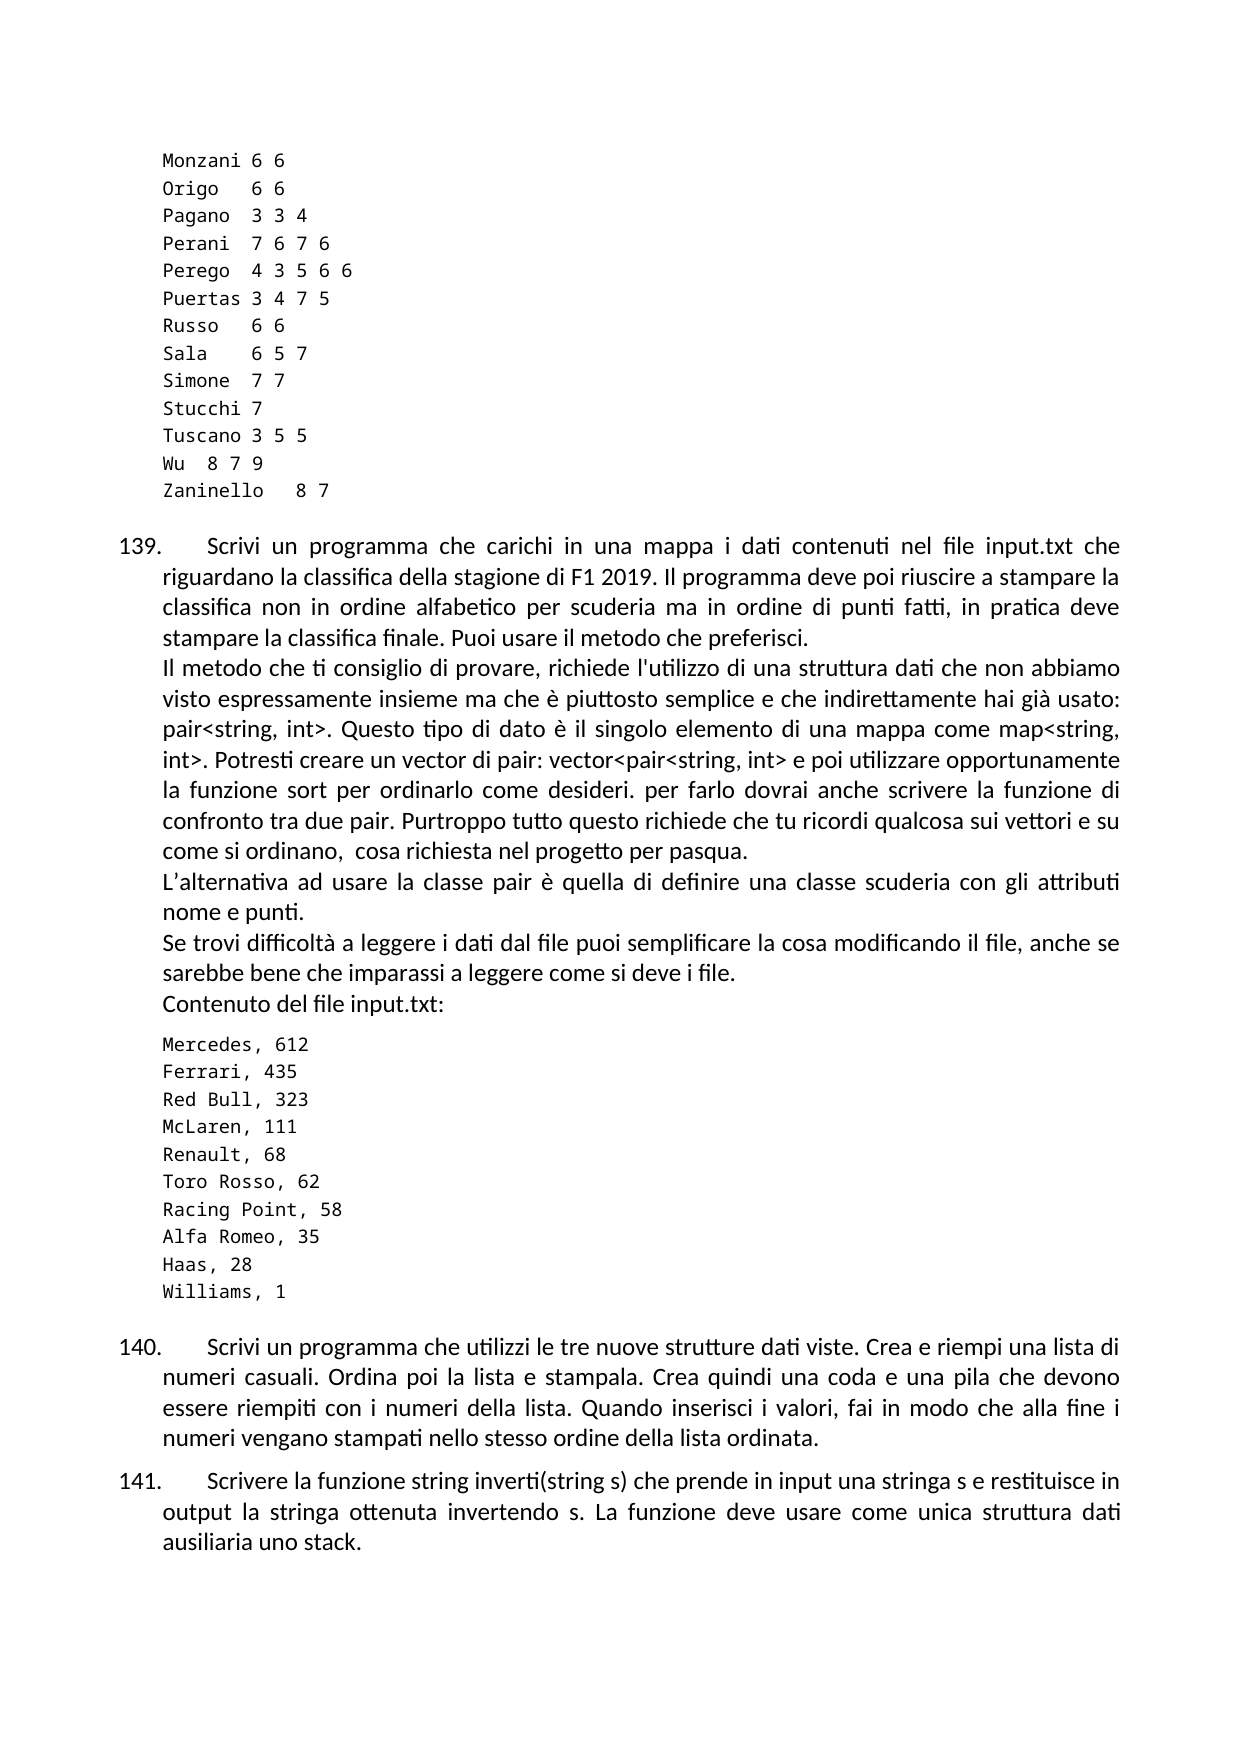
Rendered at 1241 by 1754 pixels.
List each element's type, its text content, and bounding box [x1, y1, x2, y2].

text McLaren, 111 [162, 1113, 1122, 1139]
text Haas, 28 [162, 1251, 1122, 1276]
text Monzani 6 6 [162, 148, 1122, 173]
text Perego 4 3 5 6 6 [162, 258, 1122, 283]
text Red Bull, 323 [162, 1086, 1122, 1111]
text Racing Point, 58 [162, 1196, 1122, 1221]
text Wu 8 7 9 [162, 450, 1122, 476]
text Perani 7 6 7 6 [162, 230, 1122, 256]
text Scrivi un programma che carichi in una mappa i dati contenuti nel file input.txt che riguardano la classifica della stagione di F1 2019. Il programma deve poi riuscire a stampare la classifica non in ordine alfabetico per scuderia ma in ordine di punti fatti, in pratica deve stampare la classifica finale. Puoi usare il metodo che preferisci. Il metodo che ti consiglio di provare, richiede l'utilizzo di una struttura dati che non abbiamo visto espressamente insieme ma che è piuttosto semplice e che indirettamente hai già usato: pair<string, int>. Questo tipo di dato è il singolo elemento di una mappa come map<string, int>. Potresti creare un vector di pair: vector<pair<string, int> e poi utilizzare opportunamente la funzione sort per ordinarlo come desideri. per farlo dovrai anche scrivere la funzione di confronto tra due pair. Purtroppo tutto questo richiede che tu ricordi qualcosa sui vettori e su come si ordinano, cosa richiesta nel progetto per pasqua. L’alternativa ad usare la classe pair è quella di definire una classe scuderia con gli attributi nome e punti. Se trovi difficoltà a leggere i dati dal file puoi semplificare la cosa modificando il file, anche se sarebbe bene che imparassi a leggere come si deve i file. Contenuto del file input.txt: [118, 530, 1122, 1018]
text Tuscano 3 5 5 [162, 423, 1122, 448]
text Alfa Romeo, 35 [162, 1223, 1122, 1249]
text Puertas 3 4 7 5 [162, 285, 1122, 311]
text Mercedes, 612 [162, 1031, 1122, 1056]
text Scrivi un programma che utilizzi le tre nuove strutture dati viste. Crea e riempi una lista di numeri casuali. Ordina poi la lista e stampala. Crea quindi una coda e una pila che devono essere riempiti con i numeri della lista. Quando inserisci i valori, fai in modo che alla fine i numeri vengano stampati nello stesso ordine della lista ordinata. [118, 1331, 1122, 1453]
text Ferrari, 435 [162, 1058, 1122, 1084]
text Russo 6 6 [162, 313, 1122, 338]
text Zaninello 8 7 [162, 478, 1122, 503]
text Origo 6 6 [162, 175, 1122, 201]
text Toro Rosso, 62 [162, 1168, 1122, 1194]
text Renault, 68 [162, 1141, 1122, 1166]
text Scrivere la funzione string inverti(string s) che prende in input una stringa s e restituisce in output la stringa ottenuta invertendo s. La funzione deve usare come unica struttura dati ausiliaria uno stack. [118, 1466, 1122, 1557]
text Sala 6 5 7 [162, 340, 1122, 366]
text Williams, 1 [162, 1278, 1122, 1304]
text Simone 7 7 [162, 368, 1122, 393]
text Pagano 3 3 4 [162, 203, 1122, 228]
text Stucchi 7 [162, 395, 1122, 421]
